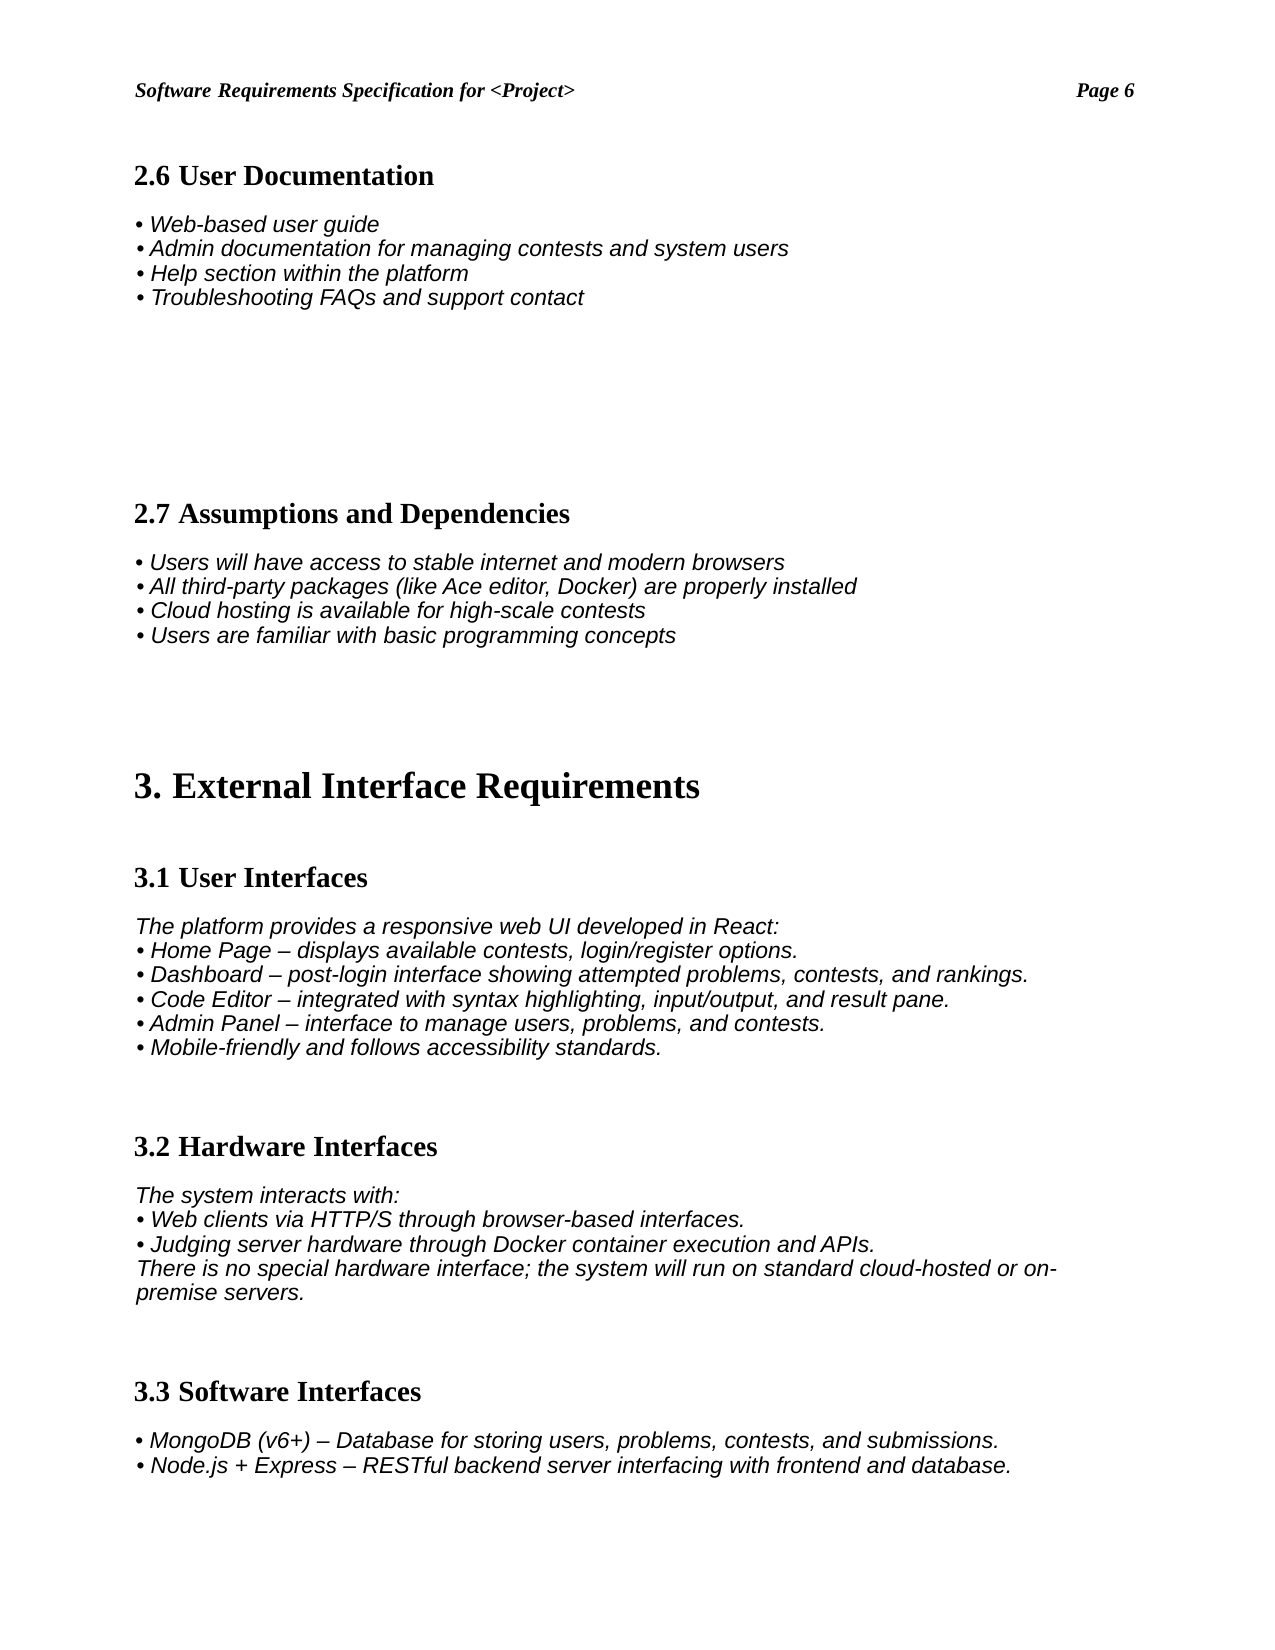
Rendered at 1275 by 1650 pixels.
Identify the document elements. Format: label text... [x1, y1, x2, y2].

text • Web-based user guide • Admin documentation for managing contests and system users • Help section within the platform • Troubleshooting FAQs and support contact [135, 213, 1140, 310]
text • Users will have access to stable internet and modern browsers • All third-party packages (like Ace editor, Docker) are properly installed • Cloud hosting is available for high-scale contests • Users are familiar with basic programming concepts [135, 551, 1140, 648]
subtitle 2.7 Assumptions and Dependencies [133, 496, 1140, 529]
subtitle 3.3 Software Interfaces [133, 1374, 1140, 1408]
subtitle 3. External Interface Requirements [133, 763, 1140, 806]
subtitle 3.2 Hardware Interfaces [133, 1129, 1140, 1163]
subtitle 3.1 User Interfaces [133, 860, 1140, 893]
subtitle 2.6 User Documentation [133, 158, 1140, 192]
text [135, 1429, 1140, 1478]
text The system interacts with: • Web clients via HTTP/S through browser-based interfaces. • Judging server hardware through Docker container execution and APIs. There is no special hardware interface; the system will run on standard cloud-hosted or on-premise servers. [135, 1184, 1140, 1330]
text The platform provides a responsive web UI developed in React: • Home Page – displays available contests, login/register options. • Dashboard – post-login interface showing attempted problems, contests, and rankings. • Code Editor – integrated with syntax highlighting, input/output, and result pane. • Admin Panel – interface to manage users, problems, and contests. • Mobile-friendly and follows accessibility standards. [135, 915, 1140, 1085]
